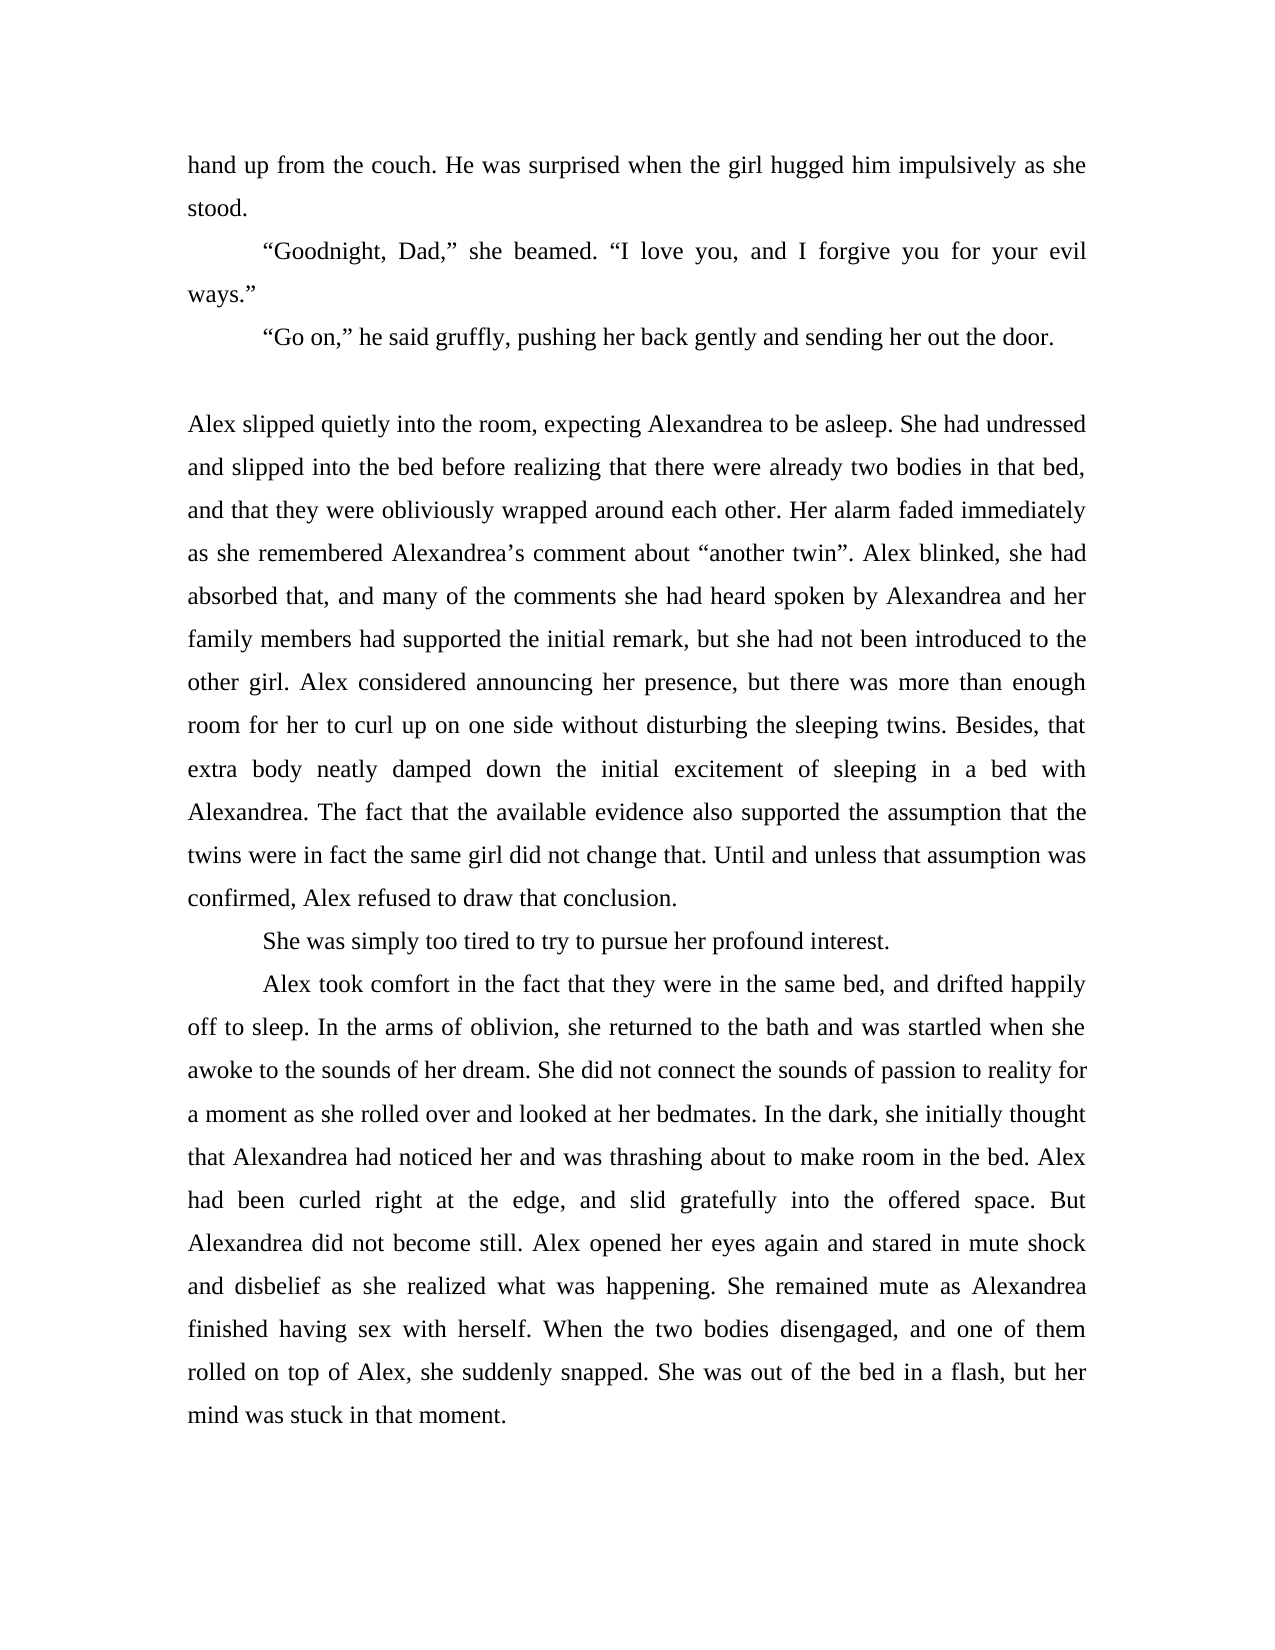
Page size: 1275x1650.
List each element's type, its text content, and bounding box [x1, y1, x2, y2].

text “Goodnight, Dad,” she beamed. “I love you, and I forgive you for your evil ways.” [187, 236, 1087, 308]
text “Go on,” he said gruffly, pushing her back gently and sending her out the door. [187, 322, 1087, 351]
text Alex slipped quietly into the room, expecting Alexandrea to be asleep. She had undressed and slipped into the bed before realizing that there were already two bodies in that bed, and that they were obliviously wrapped around each other. Her alarm faded immediately as she remembered Alexandrea’s comment about “another twin”. Alex blinked, she had absorbed that, and many of the comments she had heard spoken by Alexandrea and her family members had supported the initial remark, but she had not been introduced to the other girl. Alex considered announcing her presence, but there was more than enough room for her to curl up on one side without disturbing the sleeping twins. Besides, that extra body neatly damped down the initial excitement of sleeping in a bed with Alexandrea. The fact that the available evidence also supported the assumption that the twins were in fact the same girl did not change that. Until and unless that assumption was confirmed, Alex refused to draw that conclusion. [187, 409, 1087, 912]
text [187, 150, 1087, 222]
text She was simply too tired to try to pursue her profound interest. [187, 926, 1087, 955]
text Alex took comfort in the fact that they were in the same bed, and drifted happily off to sleep. In the arms of oblivion, she returned to the bath and was startled when she awoke to the sounds of her dream. She did not connect the sounds of passion to reality for a moment as she rolled over and looked at her bedmates. In the dark, she initially thought that Alexandrea had noticed her and was thrashing about to make room in the bed. Alex had been curled right at the edge, and slid gratefully into the offered space. But Alexandrea did not become still. Alex opened her eyes again and stared in mute shock and disbelief as she realized what was happening. She remained mute as Alexandrea finished having sex with herself. When the two bodies disengaged, and one of them rolled on top of Alex, she suddenly snapped. She was out of the bed in a flash, but her mind was stuck in that moment. [187, 969, 1087, 1429]
